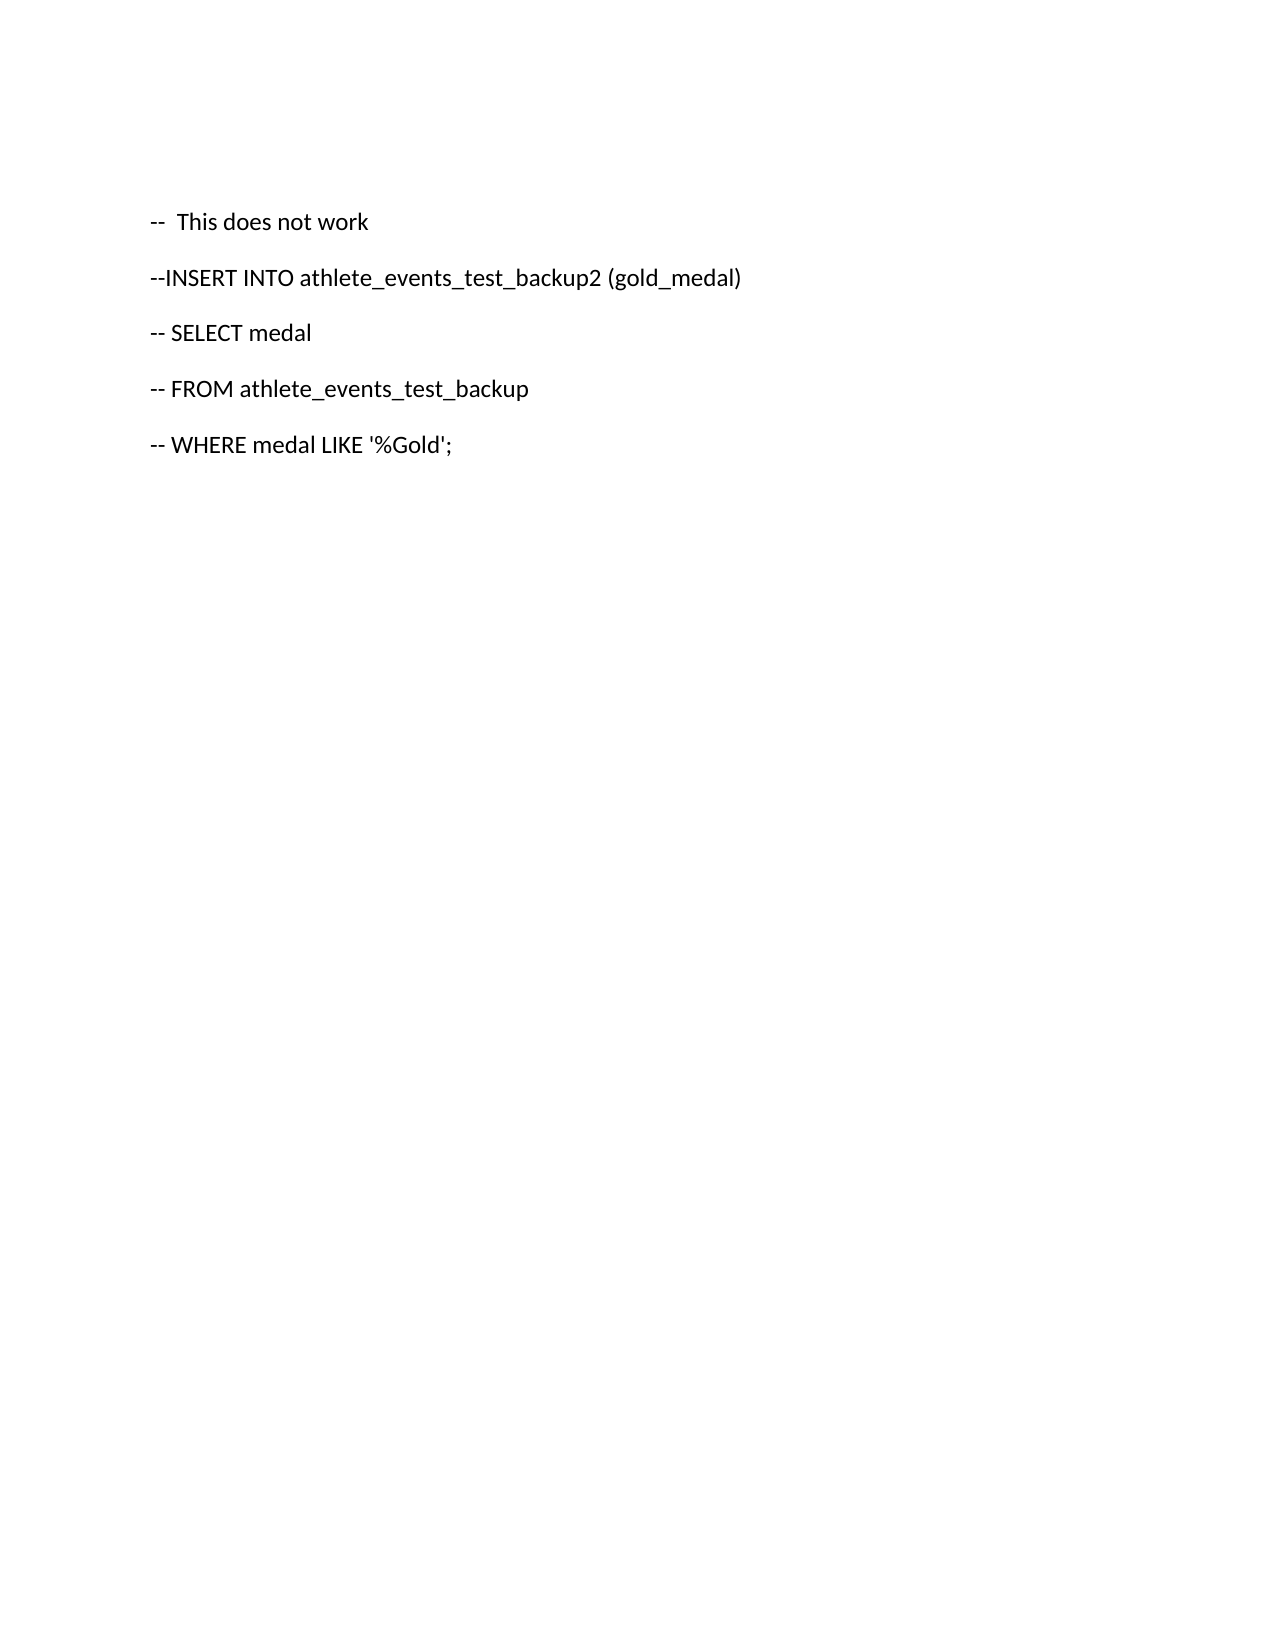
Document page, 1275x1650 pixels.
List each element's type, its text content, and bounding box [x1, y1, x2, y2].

text -- FROM athlete_events_test_backup [150, 373, 1125, 404]
text -- SELECT medal [150, 317, 1125, 348]
text -- WHERE medal LIKE '%Gold'; [150, 429, 1125, 460]
text -- This does not work [150, 206, 1125, 236]
text --INSERT INTO athlete_events_test_backup2 (gold_medal) [150, 262, 1125, 292]
